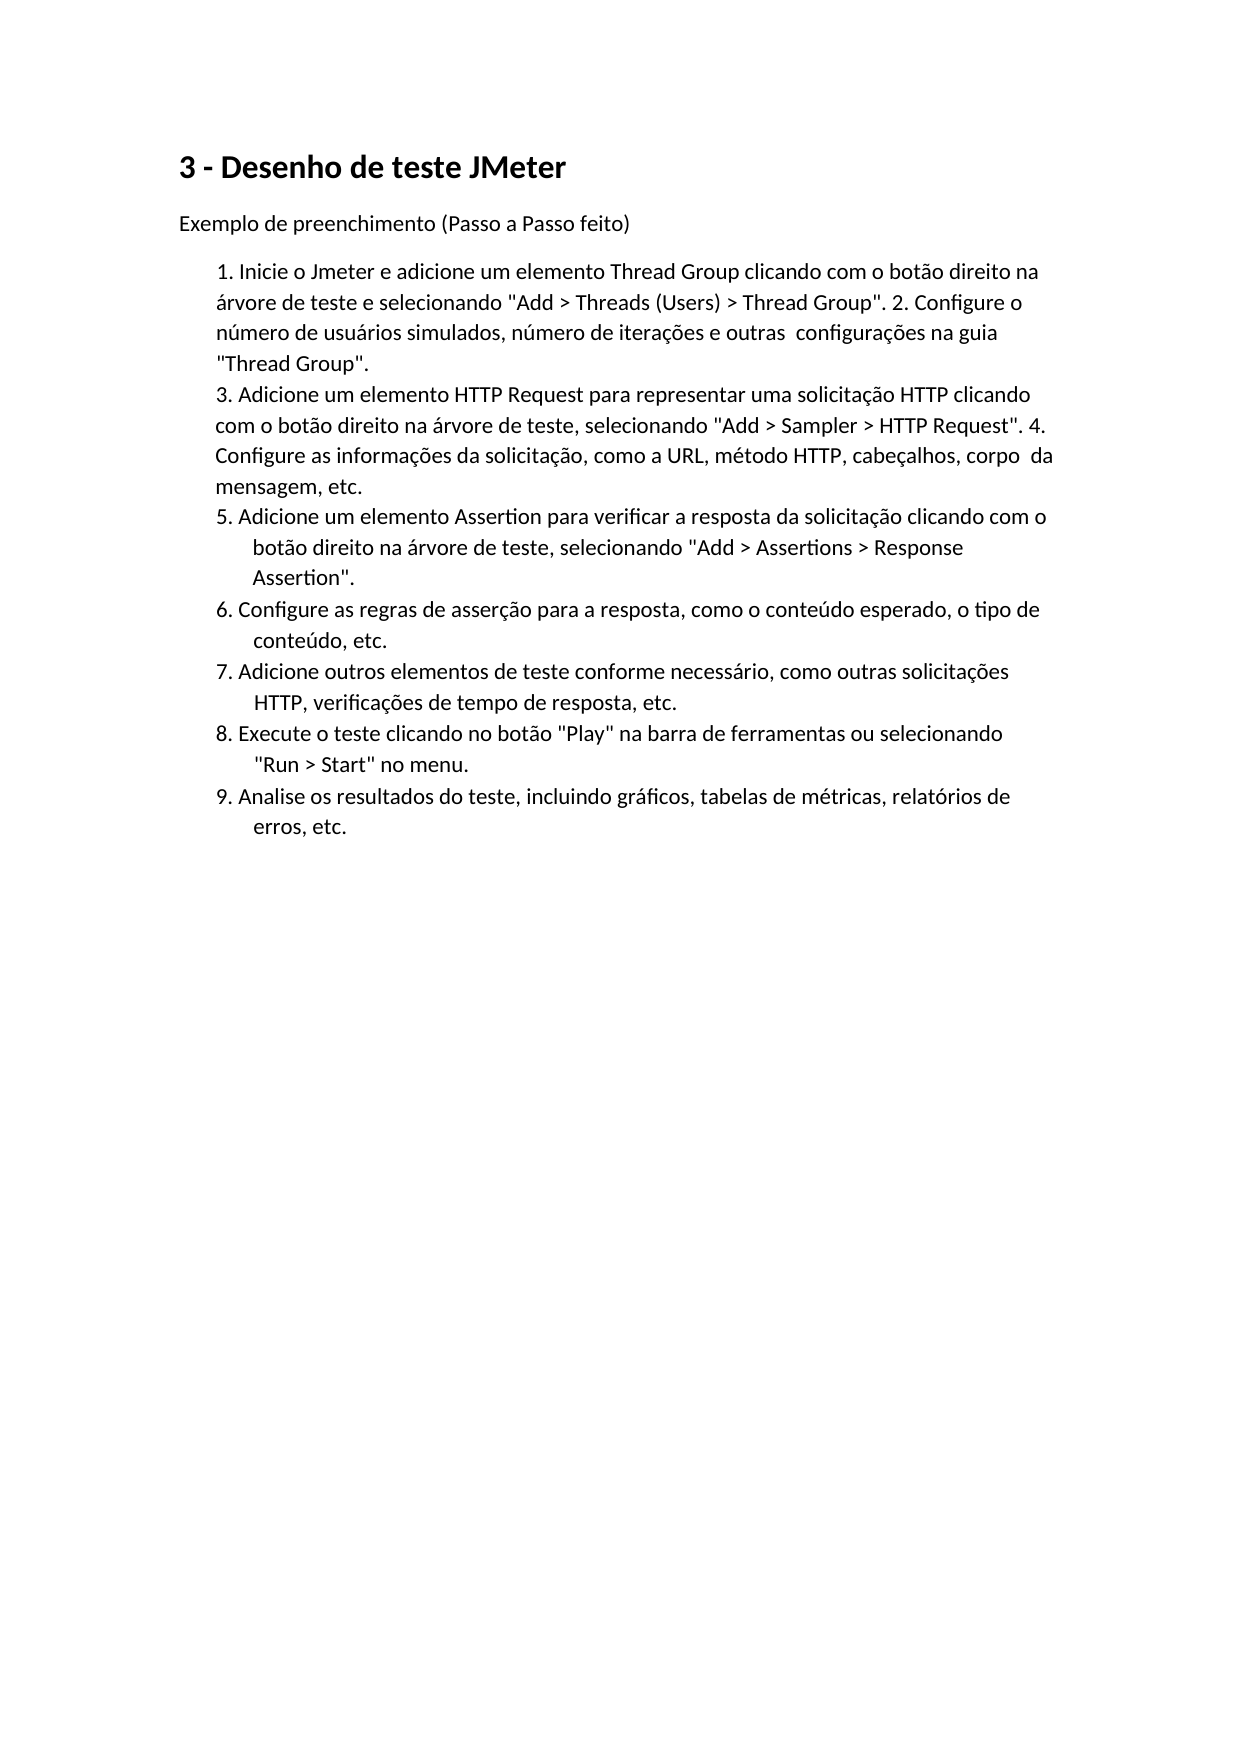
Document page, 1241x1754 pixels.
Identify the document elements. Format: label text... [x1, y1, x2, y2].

text Exemplo de preenchimento (Passo a Passo feito) [179, 209, 1067, 237]
text 8. Execute o teste clicando no botão "Play" na barra de ferramentas ou selecionando "Run > Start" no menu. [216, 719, 1023, 778]
text 3. Adicione um elemento HTTP Request para representar uma solicitação HTTP clicando com o botão direito na árvore de teste, selecionando "Add > Sampler > HTTP Request". 4. Configure as informações da solicitação, como a URL, método HTTP, cabeçalhos, corpo da mensagem, etc. [215, 380, 1064, 500]
text 3 - Desenho de teste JMeter [178, 146, 1067, 187]
text 7. Adicione outros elementos de teste conforme necessário, como outras solicitações HTTP, verificações de tempo de resposta, etc. [216, 657, 1029, 716]
text 5. Adicione um elemento Assertion para verificar a resposta da solicitação clicando com o botão direito na árvore de teste, selecionando "Add > Assertions > Response Assertion". [216, 502, 1068, 592]
text 1. Inicie o Jmeter e adicione um elemento Thread Group clicando com o botão direito na árvore de teste e selecionando "Add > Threads (Users) > Thread Group". 2. Configure o número de usuários simulados, número de iterações e outras configurações na guia "Thread Group". [216, 257, 1058, 377]
text 6. Configure as regras de asserção para a resposta, como o conteúdo esperado, o tipo de conteúdo, etc. [216, 595, 1060, 654]
text 9. Analise os resultados do teste, incluindo gráficos, tabelas de métricas, relatórios de erros, etc. [216, 782, 1031, 840]
